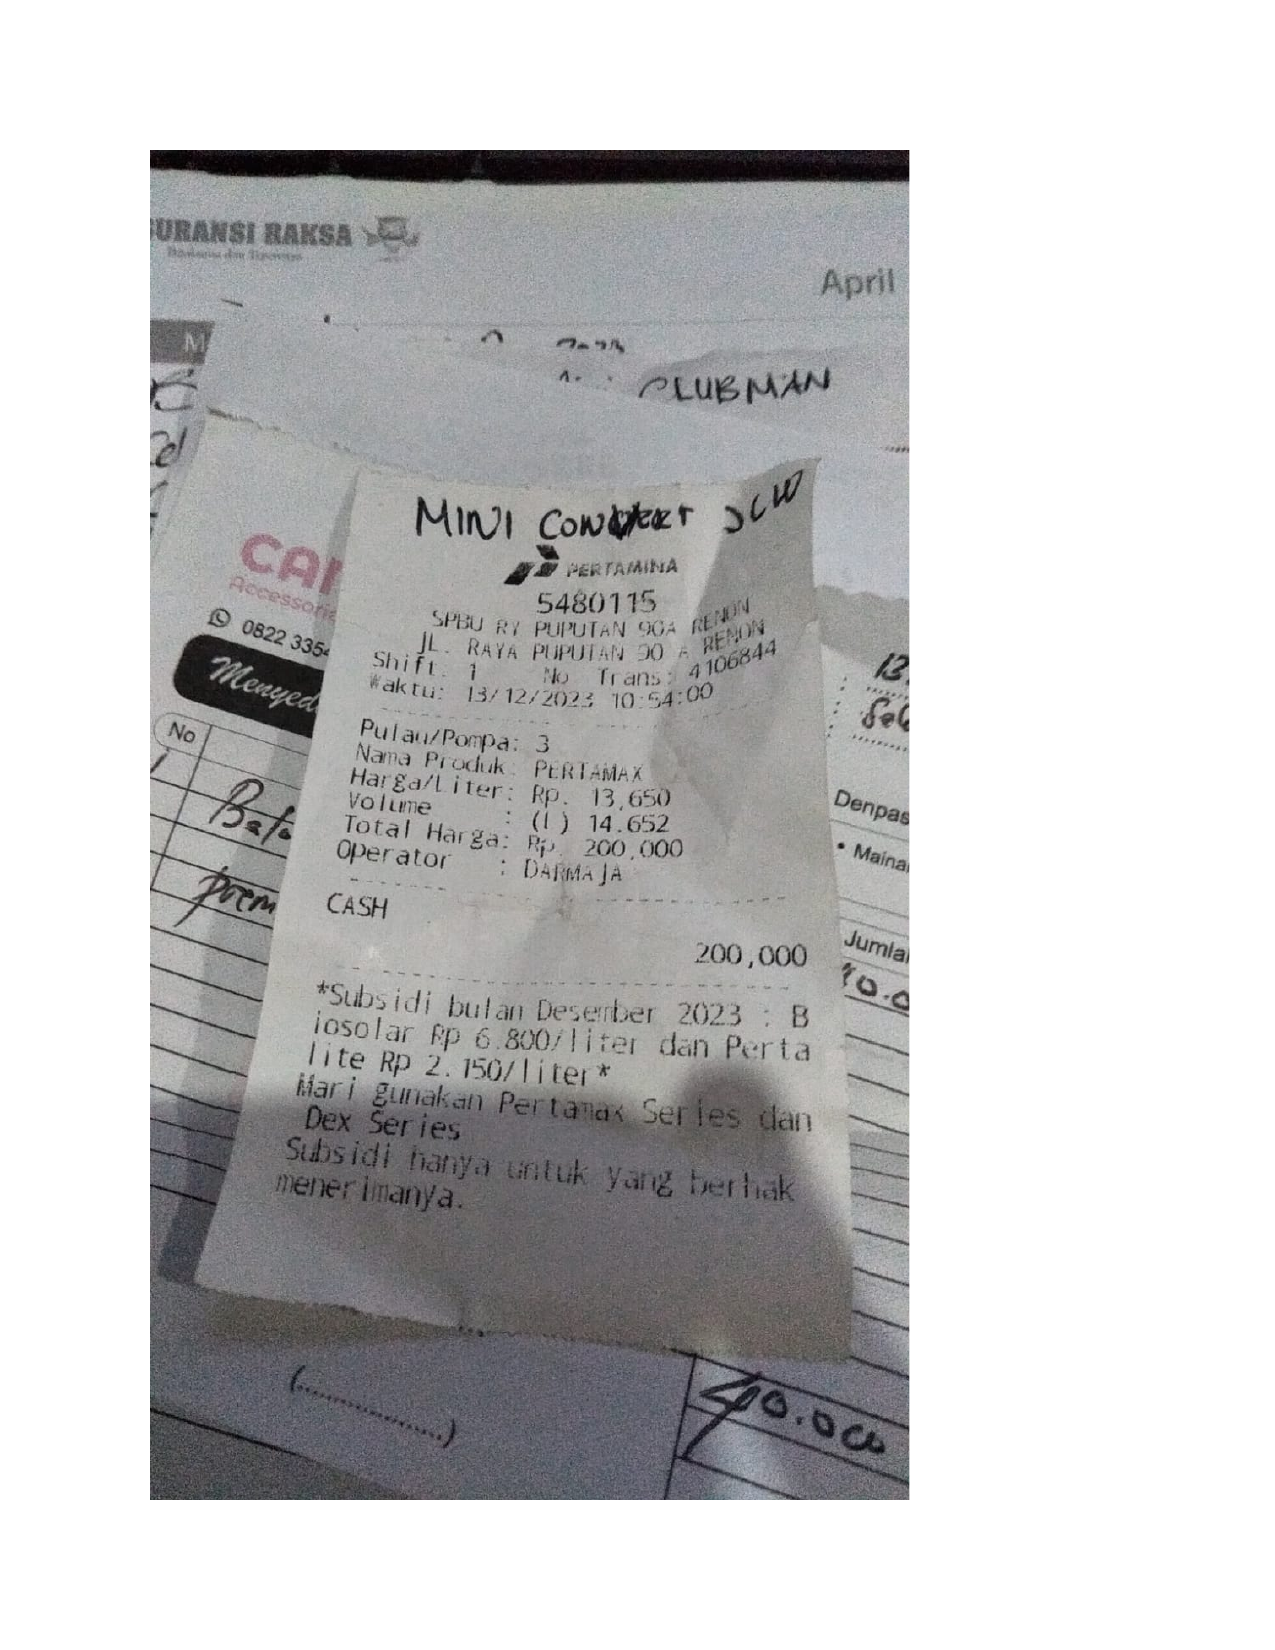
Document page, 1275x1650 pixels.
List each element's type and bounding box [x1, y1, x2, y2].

picture [150, 150, 910, 1500]
